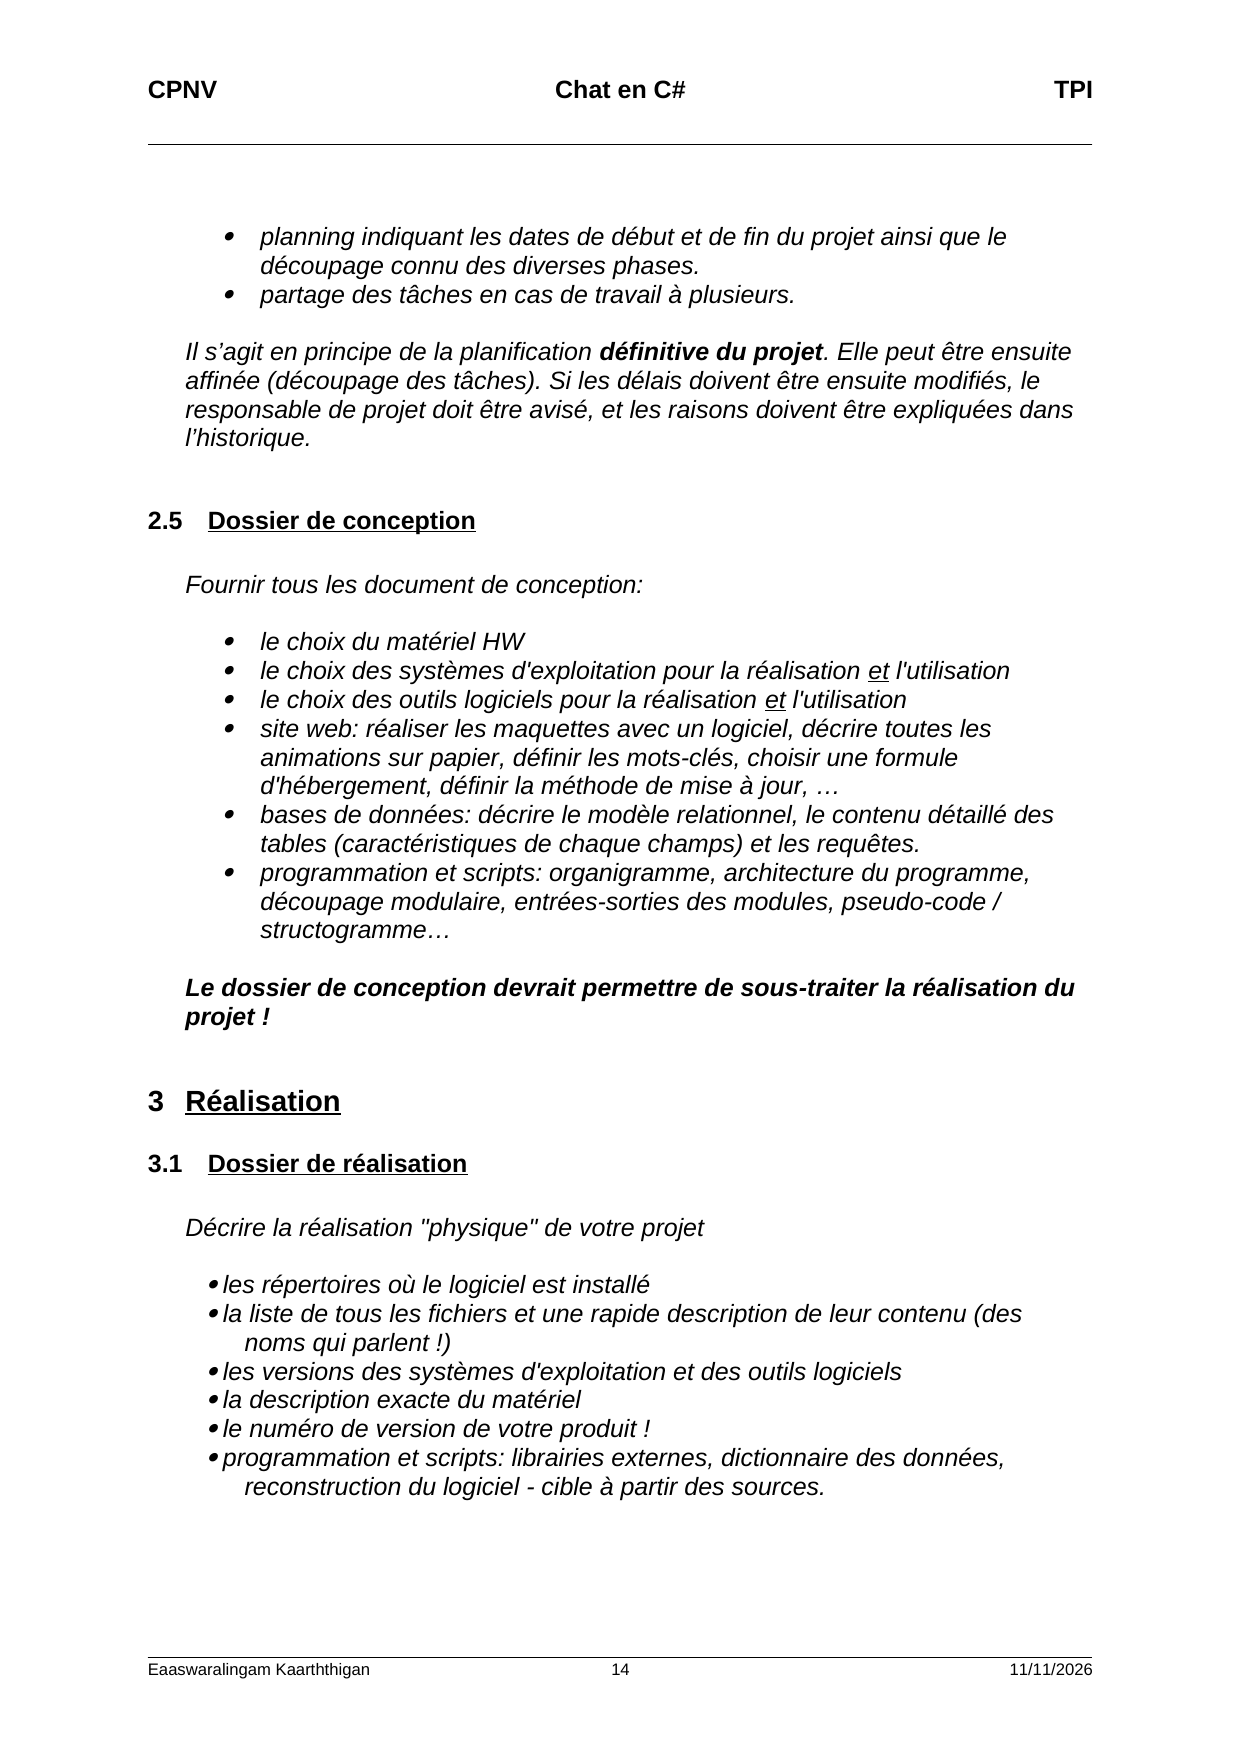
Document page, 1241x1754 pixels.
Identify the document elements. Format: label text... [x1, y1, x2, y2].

list le choix du matériel HW [223, 627, 1092, 656]
list Le sier de conception devrait permettre de sous-traiter la réalisation du projet ! [185, 973, 1092, 1030]
list le choix des systèmes d'exploitation pour la réalisation et l'utilisation [223, 656, 1092, 685]
list programmation et scripts: librairies externes, dictionnaire des données, reconstruction du logiciel - cible à partir des sources. [207, 1443, 1092, 1501]
list planning indiquant les dates de début et de fin du projet ainsi que le découpage connu des diverses phases. [223, 222, 1092, 279]
list le choix des outils logiciels pour la réalisation et l'utilisation [223, 685, 1092, 714]
list les répertoires où le logiciel est installé [207, 1270, 1092, 1299]
list les versions des systèmes d'exploitation et des outils logiciels [207, 1357, 1092, 1385]
subtitle Dossier de réalisation [148, 1149, 1092, 1178]
list programmation et scripts: organigramme, architecture du programme, découpage modulaire, entrées-sorties des modules, pseudo-code / structogramme… [223, 858, 1092, 944]
list bases de données: décrire le modèle relationnel, le contenu détaillé des tables (caractéristiques de chaque champs) et les requêtes. [223, 800, 1092, 858]
list la liste de tous les fichiers et une rapide description de leur contenu (des noms qui parlent !) [207, 1299, 1092, 1357]
list Fournir tous les document de conception: [185, 570, 1092, 598]
list Il s’agit en principe de la planification définitive du projet. Elle peut être ensuite affinée (découpage des tâches). Si les délais doivent être ensuite modifiés, le responsable de projet doit être avisé, et les raisons doivent être expliquées dans l’historique. [185, 337, 1092, 452]
list le numéro de version de votre produit ! [207, 1414, 1092, 1443]
list partage des tâches en cas de travail à plusieurs. [223, 279, 1092, 308]
text Décrire la réalisation "physique" de votre projet [148, 1213, 1092, 1241]
list site web: réaliser les maquettes avec un logiciel, décrire toutes les animations sur papier, définir les mots-clés, choisir une formule d'hébergement, définir la méthode de mise à jour, … [223, 714, 1092, 800]
subtitle Dossier de conception [148, 506, 1092, 535]
list la description exacte du matériel [207, 1385, 1092, 1414]
subtitle Réalisation [148, 1084, 1092, 1118]
